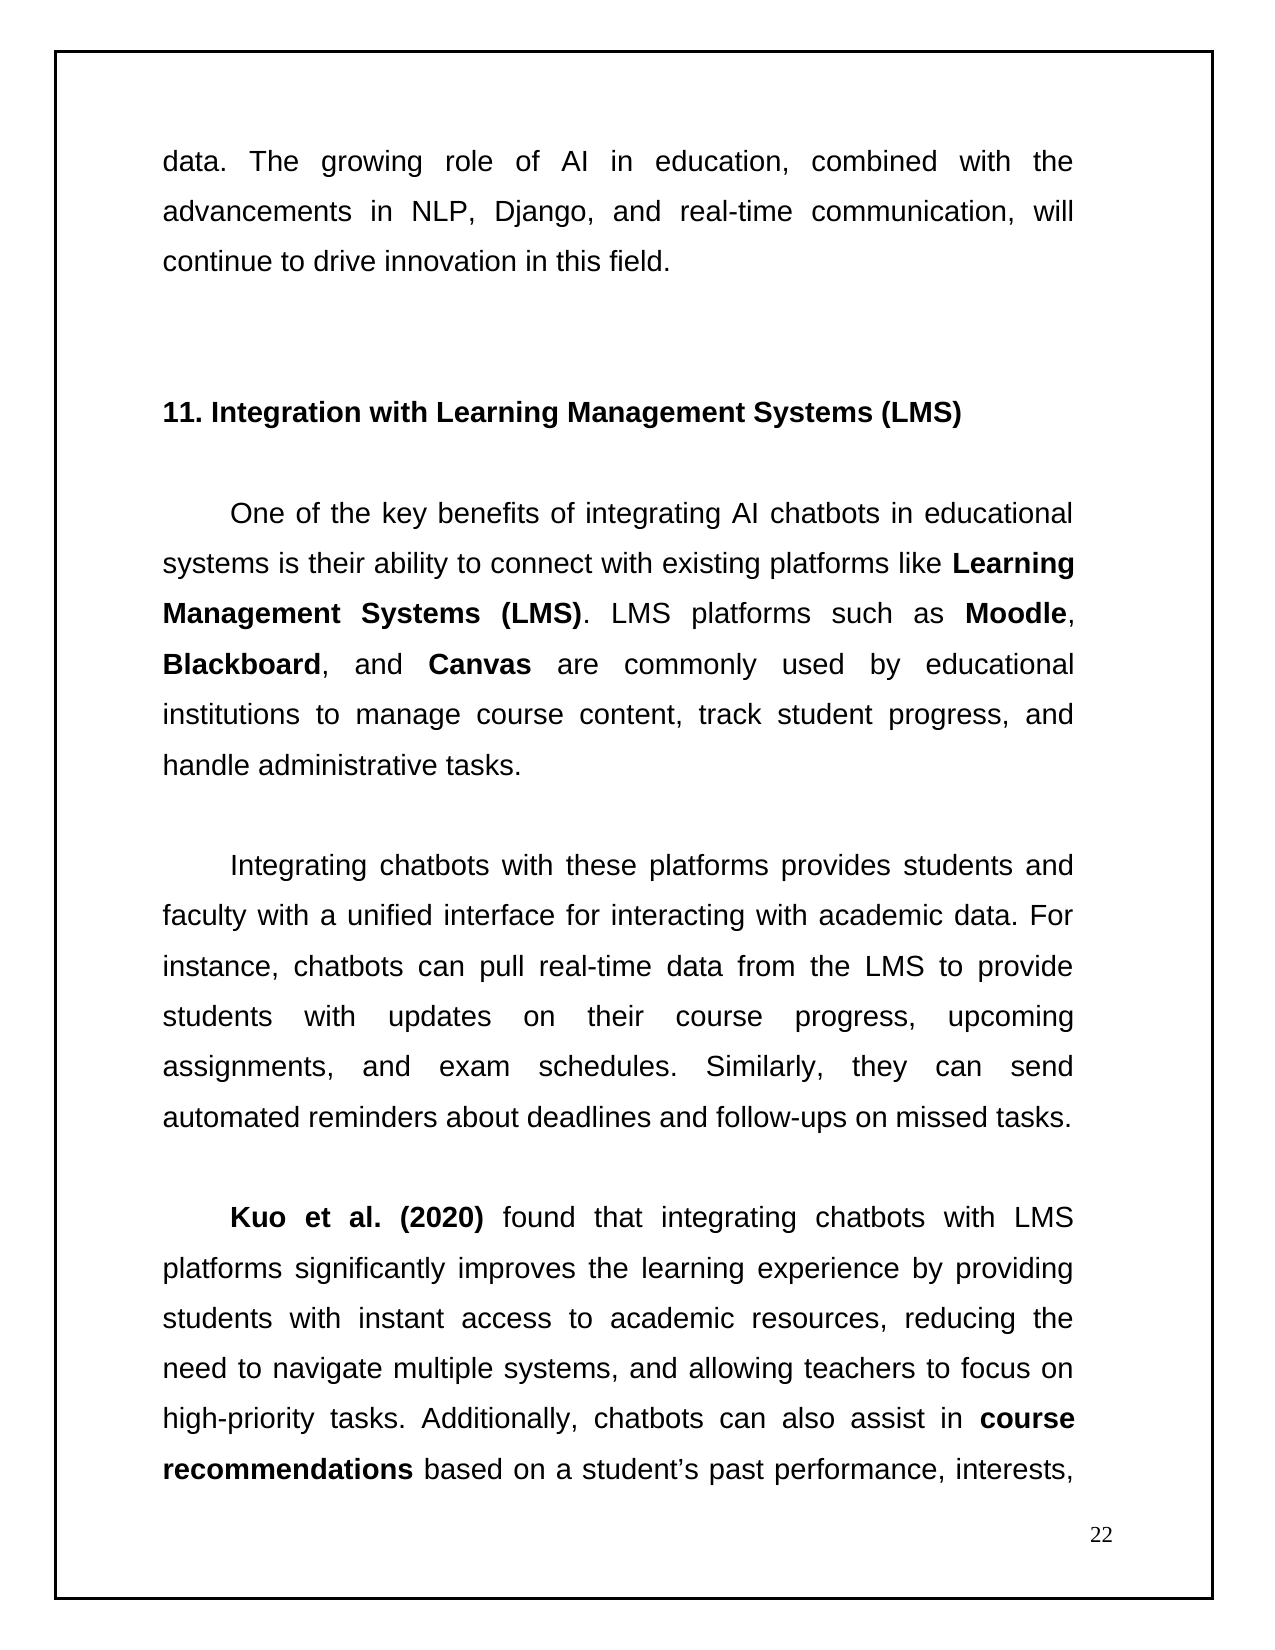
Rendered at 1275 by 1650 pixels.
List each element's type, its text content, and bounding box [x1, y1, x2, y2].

text One of the key benefits of integrating AI chatbots in educational systems is their ability to connect with existing platforms like Learning Management Systems (LMS). LMS platforms such as Moodle, Blackboard, and Canvas are commonly used by educational institutions to manage course content, track student progress, and handle administrative tasks. [162, 496, 1075, 781]
text Integrating chatbots with these platforms provides students and faculty with a unified interface for interacting with academic data. For instance, chatbots can pull real-time data from the LMS to provide students with updates on their course progress, upcoming assignments, and exam schedules. Similarly, they can send automated reminders about deadlines and follow-ups on missed tasks. [162, 848, 1075, 1133]
text 11. Integration with Learning Management Systems (LMS) [162, 395, 1075, 429]
